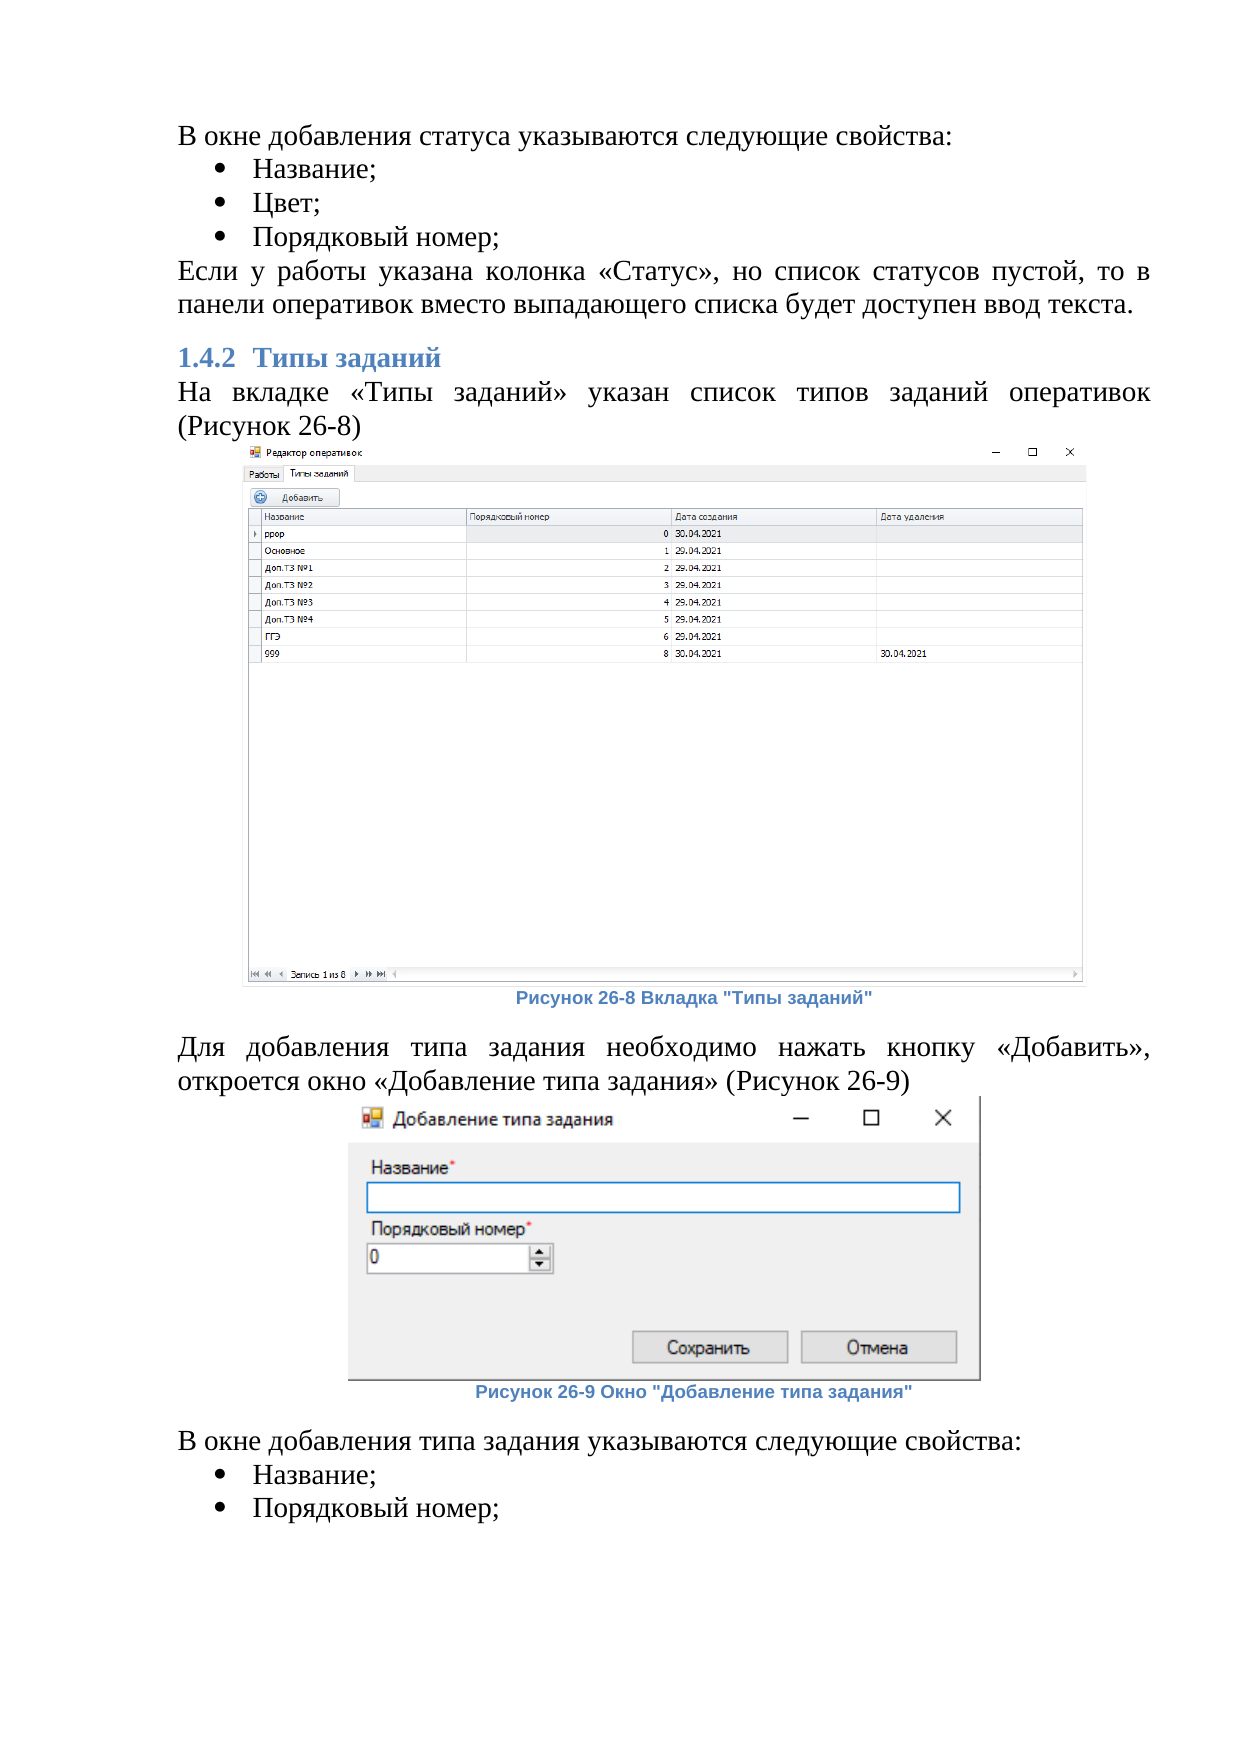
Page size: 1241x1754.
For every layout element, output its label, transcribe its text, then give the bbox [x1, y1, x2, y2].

picture [242, 441, 1087, 987]
text Рисунок 26-9 Окно "Добавление типа задания" [177, 1381, 1152, 1402]
text Если у работы указана колонка «Статус», но список статусов пустой, то в панели оперативок вместо выпадающего списка будет доступен ввод текста. [177, 253, 1152, 320]
text В окне добавления статуса указываются следующие свойства: [177, 118, 1152, 152]
list Порядковый номер; [215, 219, 1152, 253]
subtitle Типы заданий [177, 341, 1152, 374]
list Цвет; [215, 185, 1152, 219]
text На вкладке «Типы заданий» указан список типов заданий оперативок (Рисунок 26-8) [177, 374, 1152, 441]
text В окне добавления типа задания указываются следующие свойства: [177, 1423, 1152, 1457]
list Название; [215, 1457, 1152, 1491]
picture [348, 1096, 981, 1381]
text Рисунок 26-8 Вкладка "Типы заданий" [177, 987, 1152, 1009]
list Порядковый номер; [215, 1491, 1152, 1524]
text Для добавления типа задания необходимо нажать кнопку «Добавить», откроется окно «Добавление типа задания» (Рисунок 26-9) [177, 1029, 1152, 1097]
list Название; [215, 152, 1152, 185]
